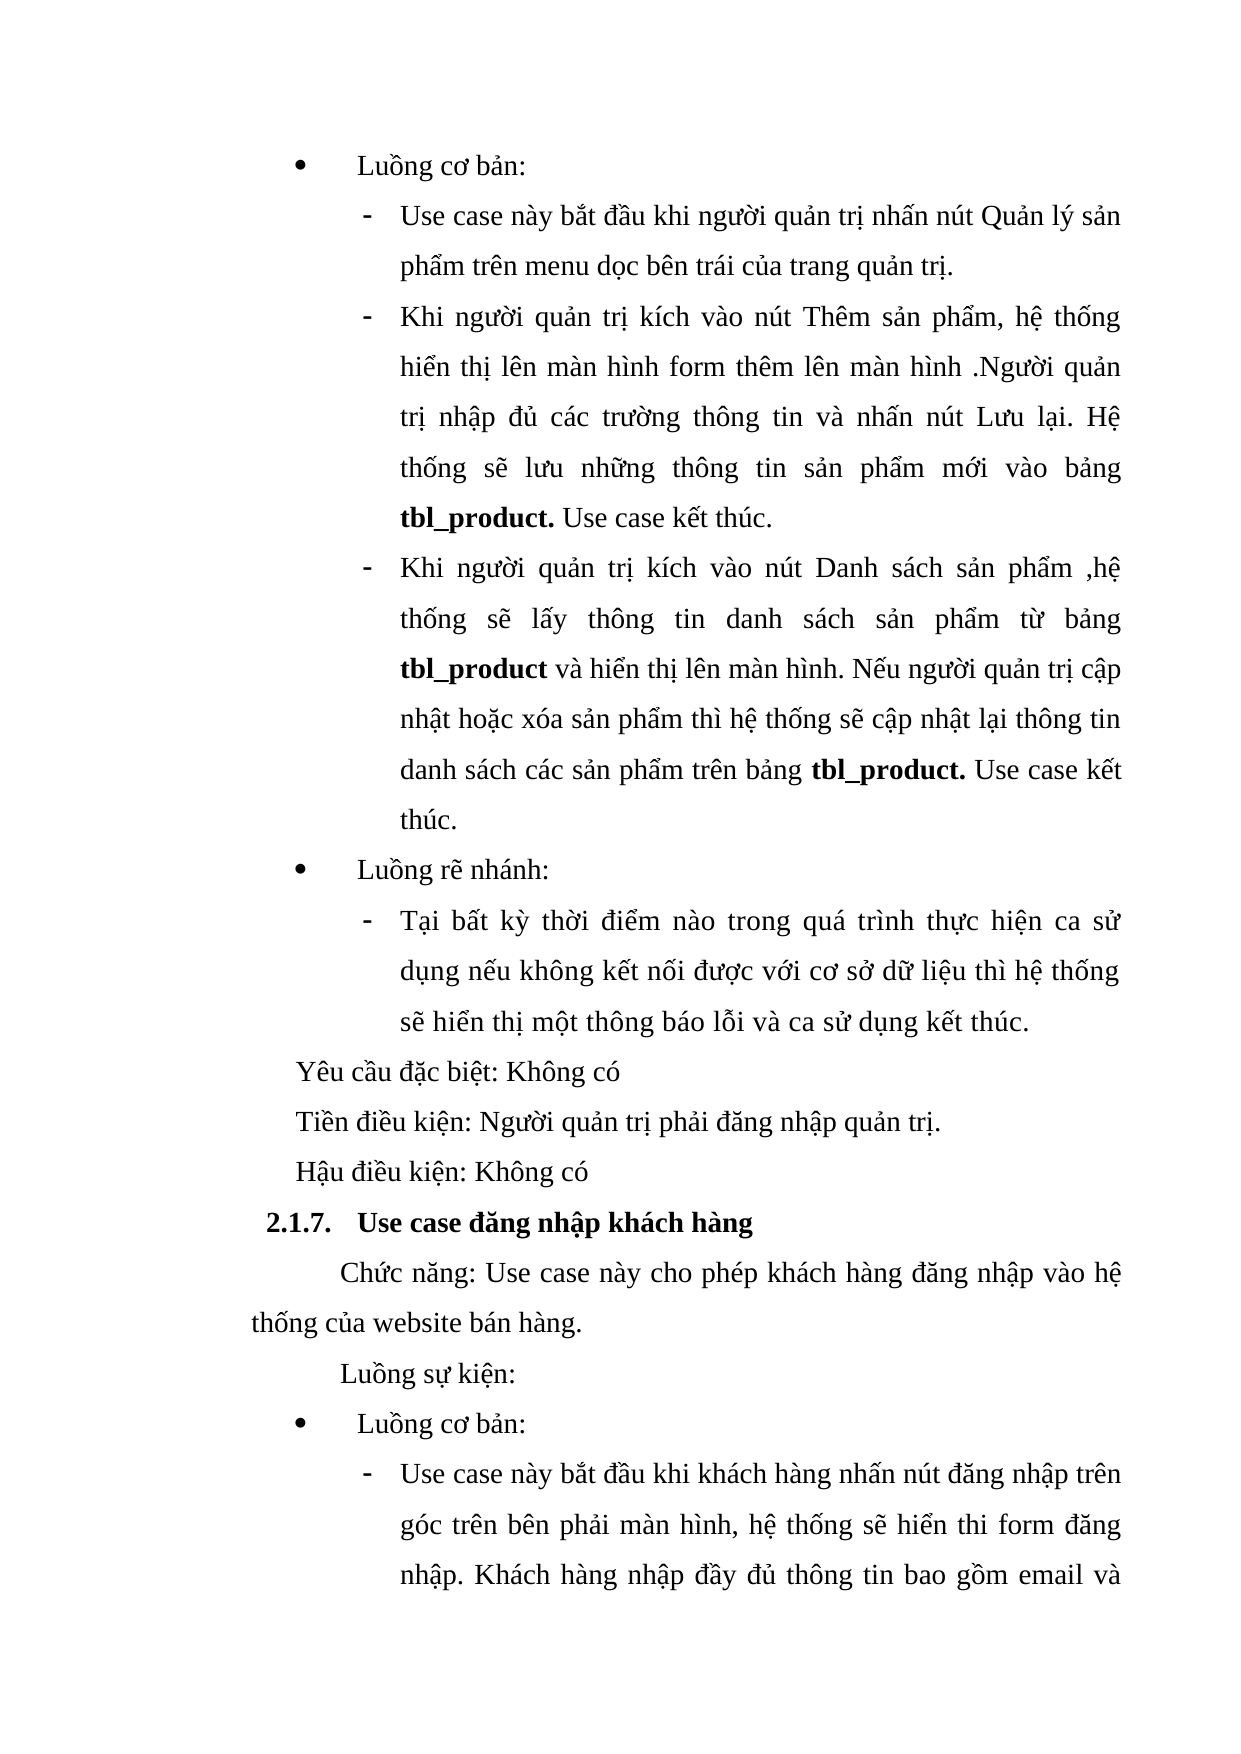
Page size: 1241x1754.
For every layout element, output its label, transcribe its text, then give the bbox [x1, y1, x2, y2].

list Khi người quản trị kích vào nút Thêm sản phẩm, hệ thống hiển thị lên màn hình form thêm lên màn hình .Người quản trị nhập đủ các trường thông tin và nhấn nút Lưu lại. Hệ thống sẽ lưu những thông tin sản phẩm mới vào bảng tbl_product. Use case kết thúc. [362, 299, 1122, 534]
list Khi người quản trị kích vào nút Danh sách sản phẩm ,hệ thống sẽ lấy thông tin danh sách sản phẩm từ bảng tbl_product và hiển thị lên màn hình. Nếu người quản trị cập nhật hoặc xóa sản phẩm thì hệ thống sẽ cập nhật lại thông tin danh sách các sản phẩm trên bảng tbl_product. Use case kết thúc. [362, 551, 1122, 836]
list Hậu điều kiện: Không có [207, 1154, 1122, 1188]
list Luồng cơ bản: [207, 1406, 1122, 1440]
list Chức năng: Use case này cho phép khách hàng đăng nhập vào hệ thống của website bán hàng. [251, 1255, 1122, 1339]
list Yêu cầu đặc biệt: Không có [207, 1054, 1122, 1087]
list Luồng rẽ nhánh: [207, 852, 1122, 886]
list Luồng cơ bản: [207, 148, 1122, 181]
list Use case này bắt đầu khi người quản trị nhấn nút Quản lý sản phẩm trên menu dọc bên trái của trang quản trị. [362, 198, 1122, 282]
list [362, 1457, 1122, 1591]
list Use case đăng nhập khách hàng [266, 1205, 1122, 1238]
list Luồng sự kiện: [251, 1356, 1122, 1389]
list Tại bất kỳ thời điểm nào trong quá trình thực hiện ca sử dụng nếu không kết nối được với cơ sở dữ liệu thì hệ thống sẽ hiển thị một thông báo lỗi và ca sử dụng kết thúc. [362, 903, 1122, 1037]
list Tiền điều kiện: Người quản trị phải đăng nhập quản trị. [207, 1104, 1122, 1138]
